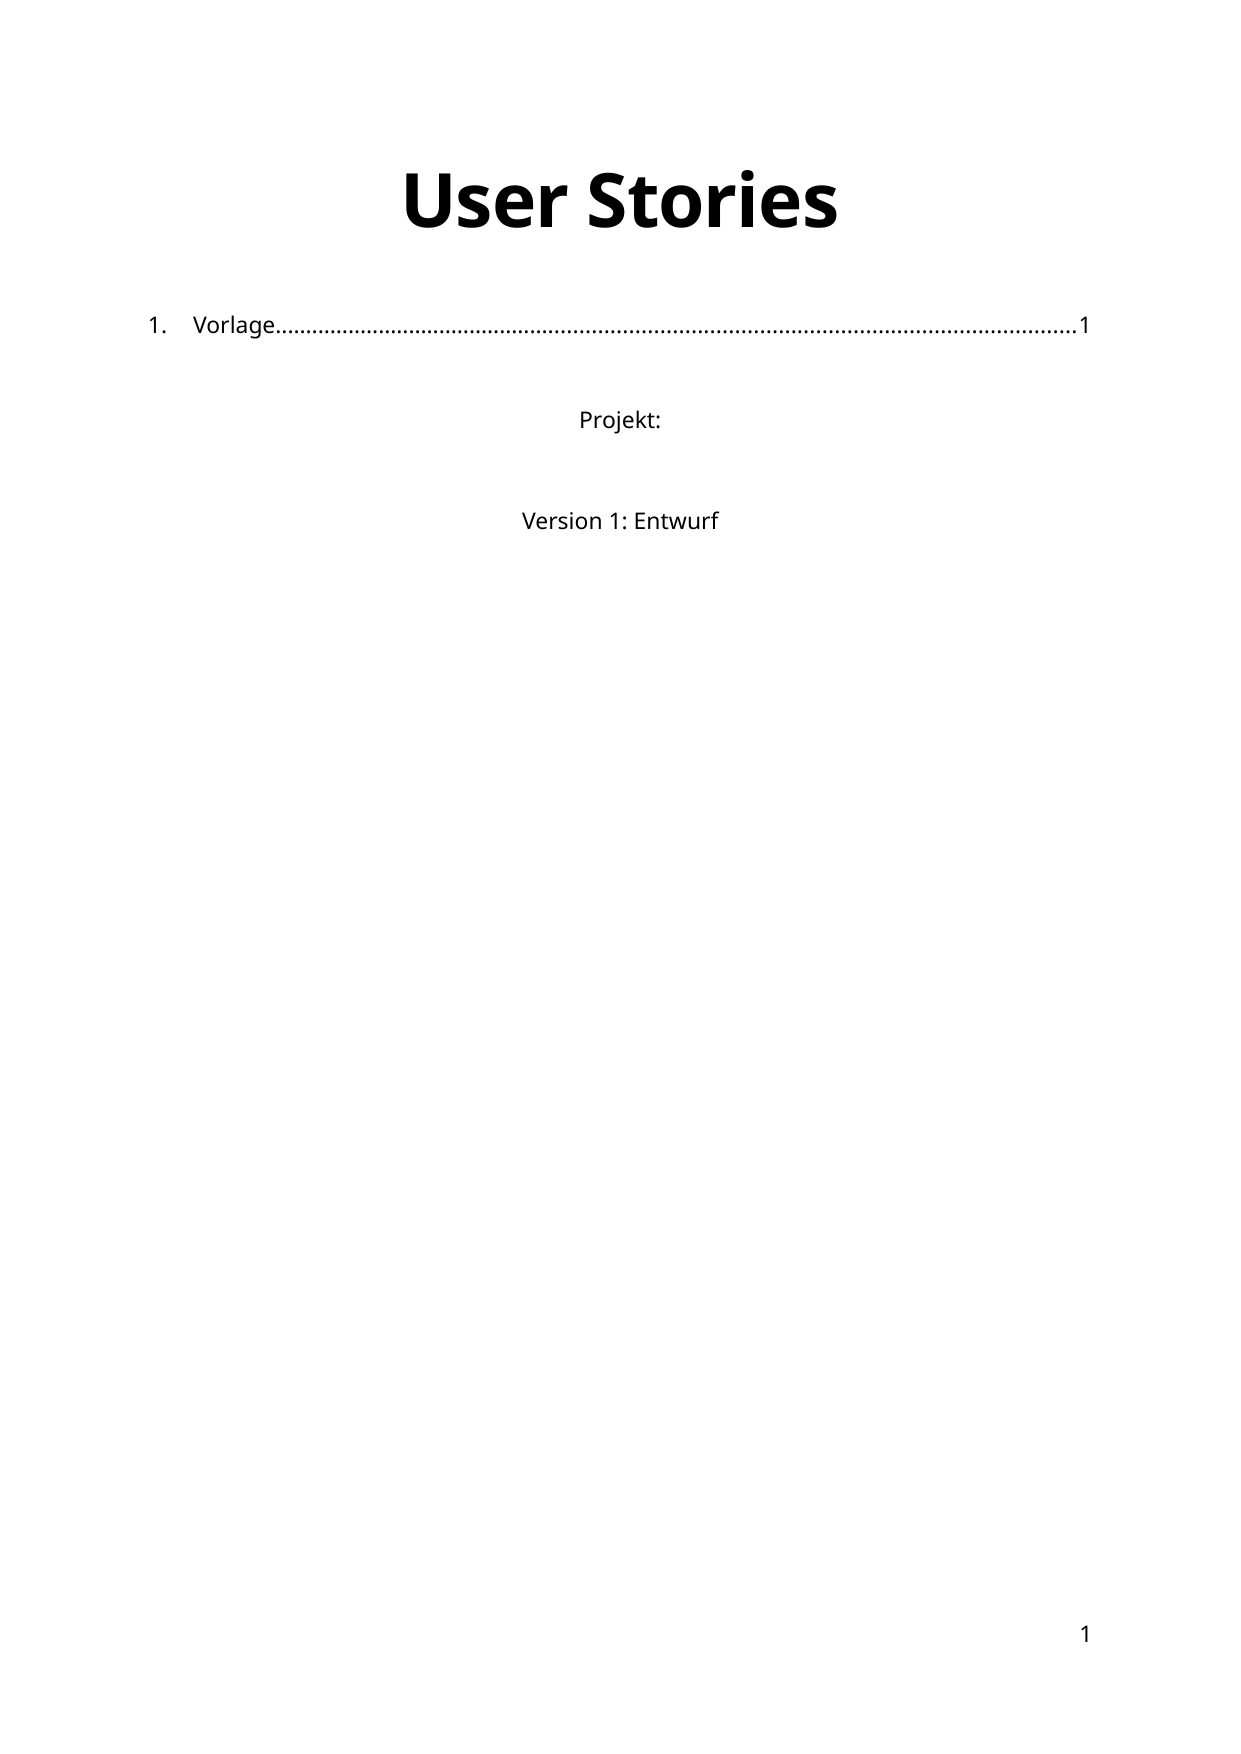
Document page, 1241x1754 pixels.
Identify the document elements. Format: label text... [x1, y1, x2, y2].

text Projekt: [148, 404, 1093, 435]
text Version 1: Entwurf [148, 504, 1093, 536]
title User Stories [148, 148, 1093, 250]
